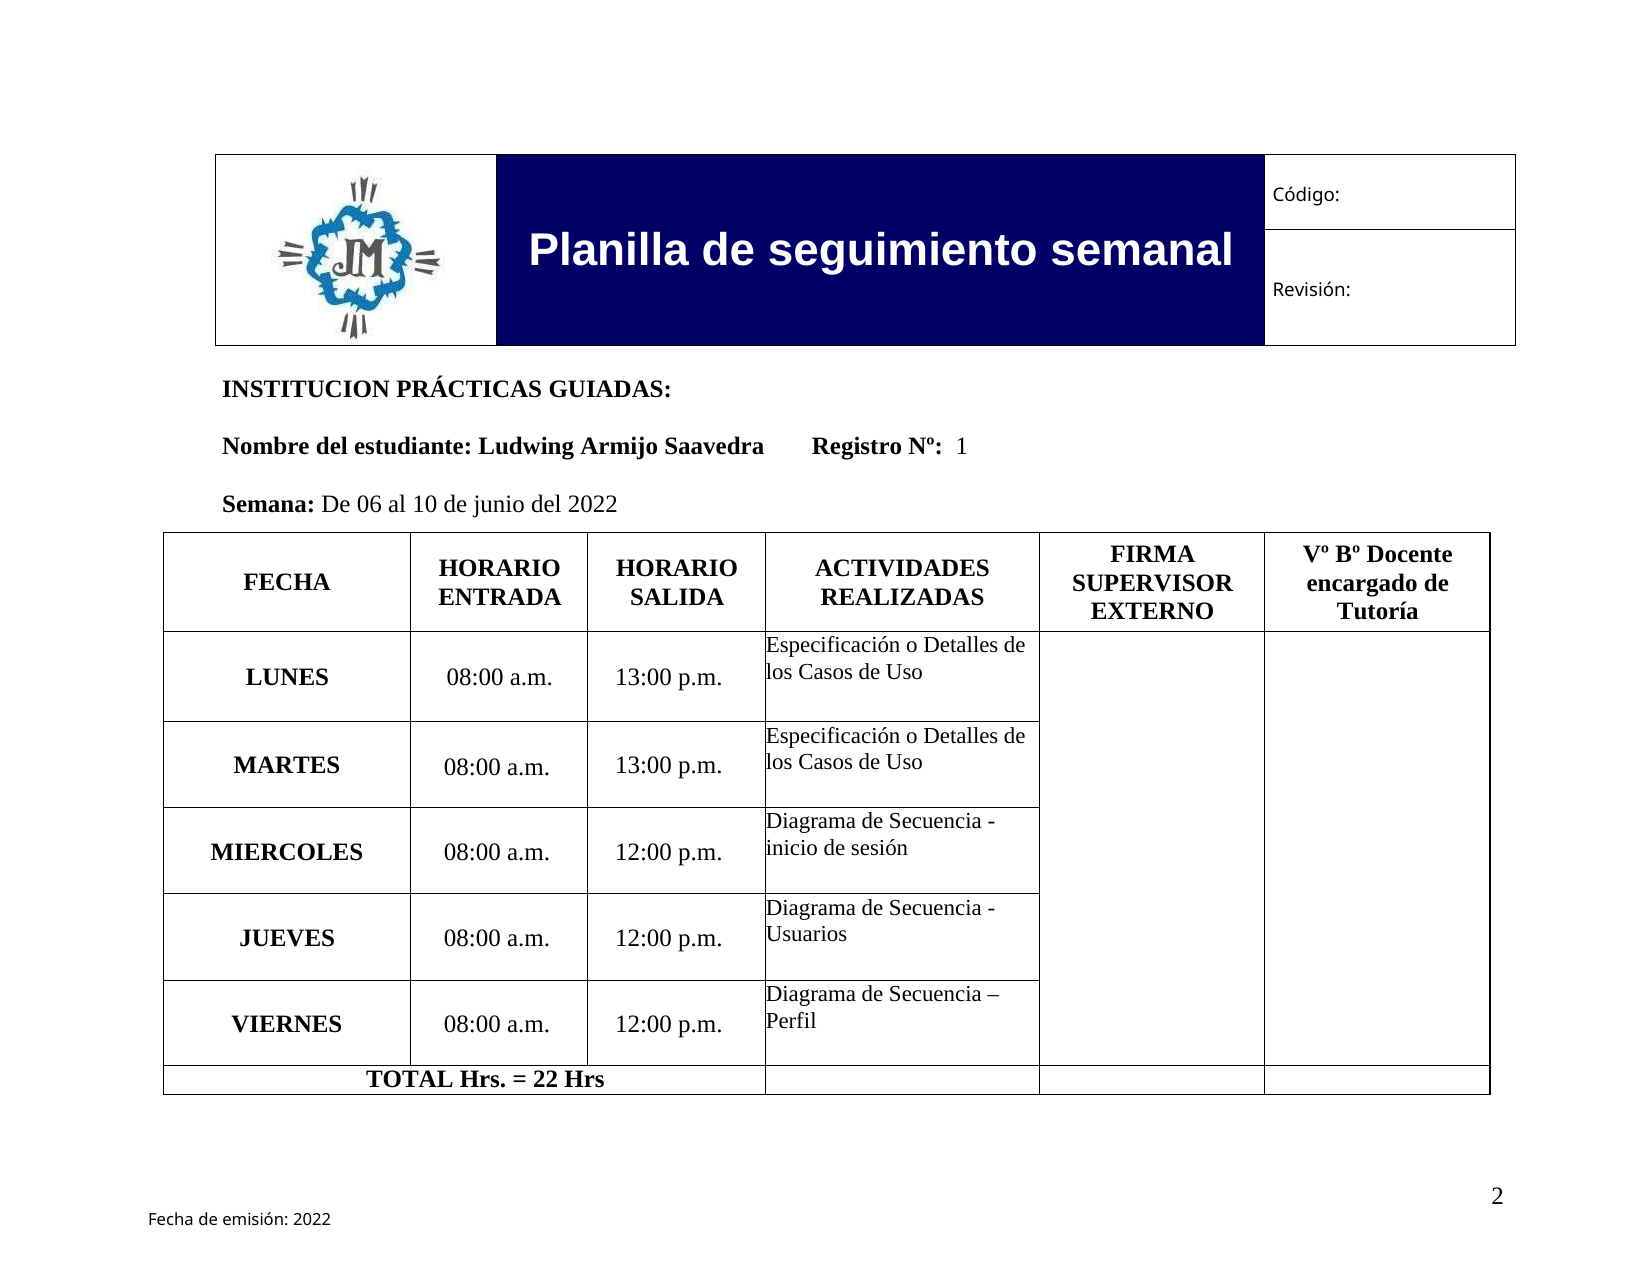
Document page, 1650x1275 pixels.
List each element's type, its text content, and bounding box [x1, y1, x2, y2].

table_cell Especificación o Detalles de los Casos de Uso [766, 632, 1039, 721]
text Semana: De 06 al 10 de junio del 2022 [222, 489, 1527, 518]
table_header Vº Bº Docente encargado de Tutoría [1265, 533, 1489, 631]
table_cell 12:00 p.m. [588, 981, 765, 1065]
table_cell TOTAL Hrs. = 22 Hrs [164, 1066, 765, 1094]
table_cell Diagrama de Secuencia - Usuarios [766, 894, 1039, 979]
table_cell 08:00 a.m. [411, 722, 587, 807]
table_cell [1265, 632, 1489, 1065]
table_cell Especificación o Detalles de los Casos de Uso [766, 722, 1039, 807]
table_cell [1040, 632, 1264, 1065]
picture [223, 169, 490, 345]
table_cell MARTES [164, 722, 410, 807]
table_cell [766, 1066, 1039, 1094]
table_cell LUNES [164, 632, 410, 721]
table_header FECHA [164, 533, 410, 631]
table_cell 08:00 a.m. [411, 894, 587, 979]
table_cell Diagrama de Secuencia – Perfil [766, 981, 1039, 1065]
table_cell [1040, 1066, 1264, 1094]
table_cell 13:00 p.m. [588, 632, 765, 721]
table_cell Revisión: [1265, 230, 1515, 345]
text Fecha de emisión: 2022 [148, 1210, 1527, 1229]
table_header HORARIO SALIDA [588, 533, 765, 631]
table_header Código: [1265, 155, 1515, 228]
table_cell 08:00 a.m. [411, 981, 587, 1065]
table_cell 12:00 p.m. [588, 808, 765, 893]
text Nombre del estudiante: Ludwing Armijo Saavedra Registro Nº: 1 [222, 431, 1527, 460]
table_header [216, 155, 496, 345]
table_cell Diagrama de Secuencia - inicio de sesión [766, 808, 1039, 893]
table_cell [1265, 1066, 1489, 1094]
text INSTITUCION PRÁCTICAS GUIADAS: [222, 374, 1527, 402]
text 2 [137, 1181, 1503, 1210]
table_cell 08:00 a.m. [411, 808, 587, 893]
table_cell 08:00 a.m. [411, 632, 587, 721]
table_header Planilla de seguimiento semanal [497, 155, 1264, 345]
table_cell MIERCOLES [164, 808, 410, 893]
table_header FIRMA SUPERVISOR EXTERNO [1040, 533, 1264, 631]
table_header ACTIVIDADES REALIZADAS [766, 533, 1039, 631]
table_cell 12:00 p.m. [588, 894, 765, 979]
table_cell JUEVES [164, 894, 410, 979]
table_cell VIERNES [164, 981, 410, 1065]
table_header HORARIO ENTRADA [411, 533, 587, 631]
table_cell 13:00 p.m. [588, 722, 765, 807]
